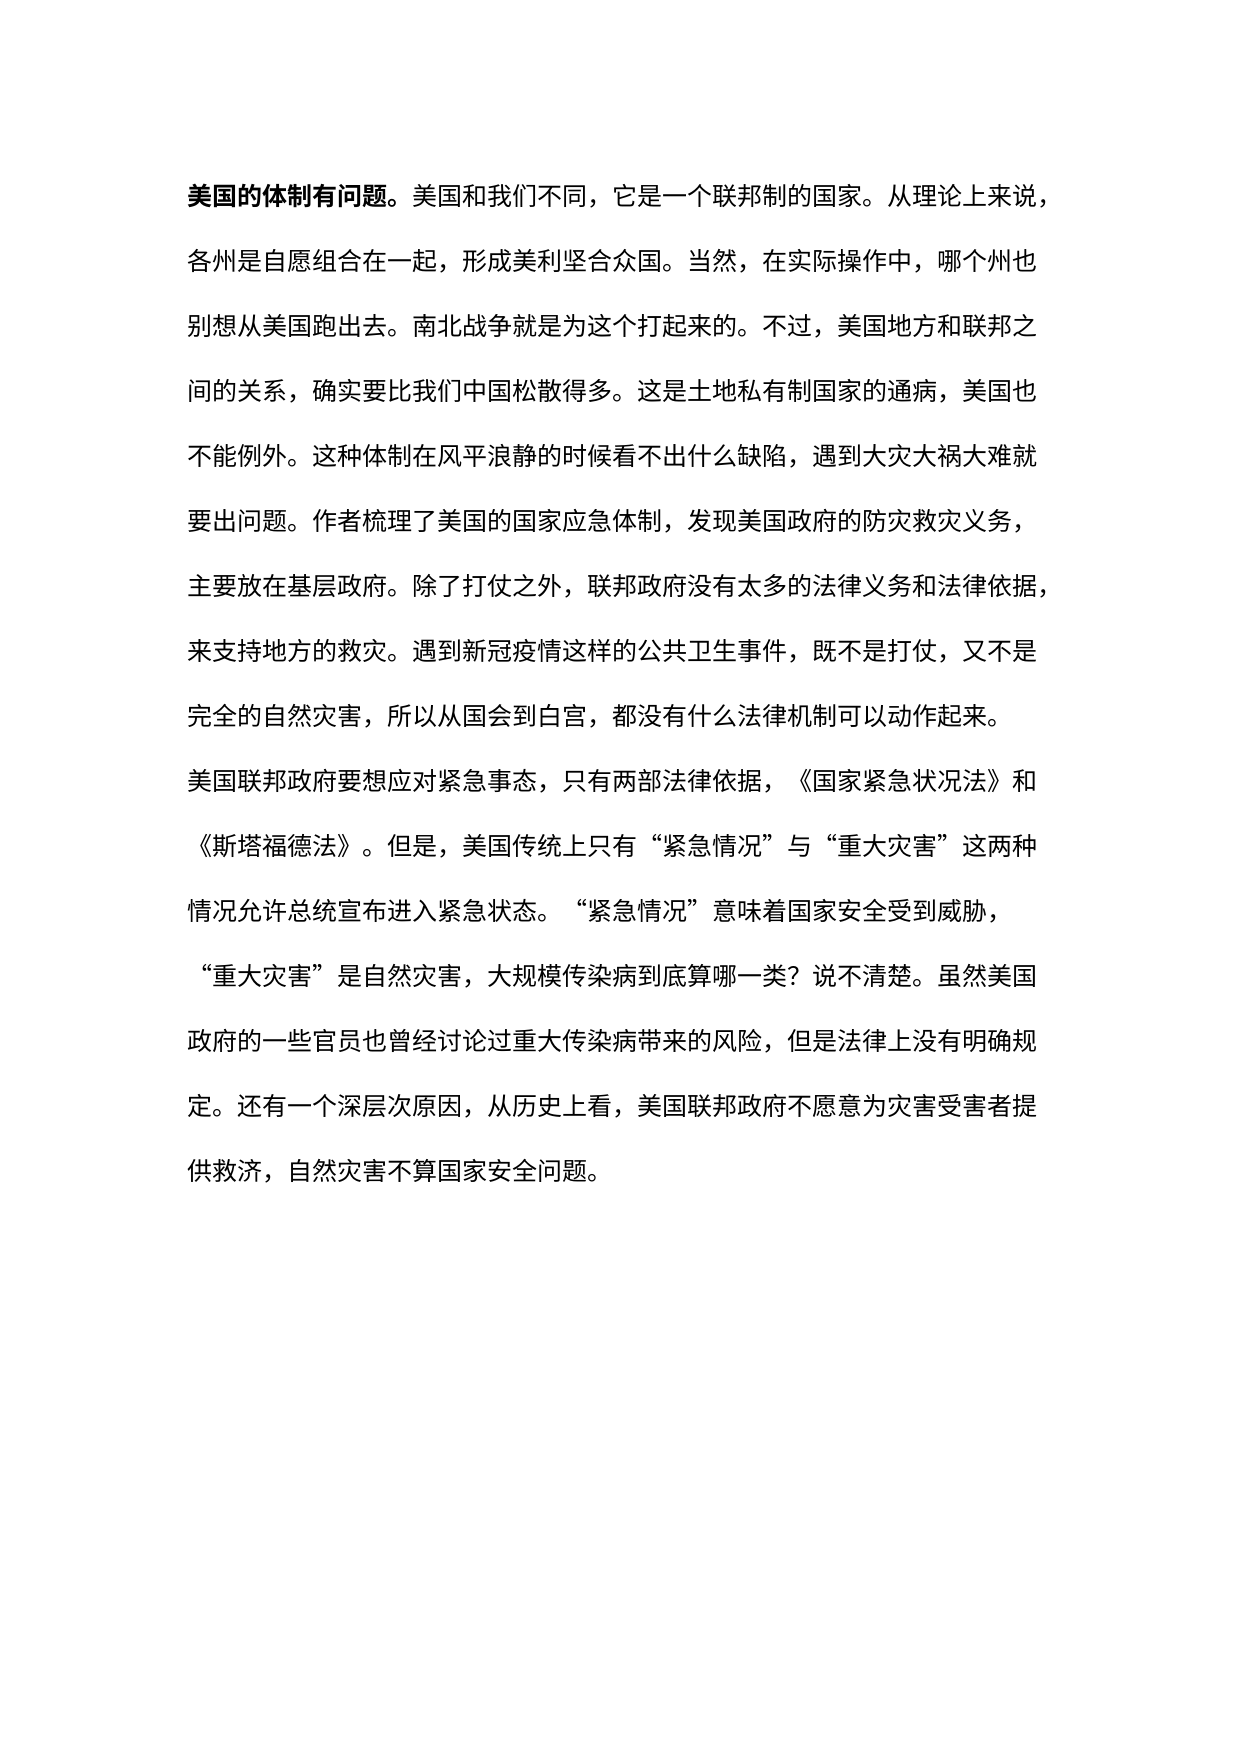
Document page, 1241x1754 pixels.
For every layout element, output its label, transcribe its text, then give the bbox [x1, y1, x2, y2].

text 美国联邦政府要想应对紧急事态，只有两部法律依据，《国家紧急状况法》和《斯塔福德法》。但是，美国传统上只有“紧急情况”与“重大灾害”这两种情况允许总统宣布进入紧急状态。“紧急情况”意味着国家安全受到威胁，“重大灾害”是自然灾害，大规模传染病到底算哪一类？说不清楚。虽然美国政府的一些官员也曾经讨论过重大传染病带来的风险，但是法律上没有明确规定。还有一个深层次原因，从历史上看，美国联邦政府不愿意为灾害受害者提供救济，自然灾害不算国家安全问题。 [187, 747, 1053, 1202]
text 美国的体制有问题。美国和我们不同，它是一个联邦制的国家。从理论上来说，各州是自愿组合在一起，形成美利坚合众国。当然，在实际操作中，哪个州也别想从美国跑出去。南北战争就是为这个打起来的。不过，美国地方和联邦之间的关系，确实要比我们中国松散得多。这是土地私有制国家的通病，美国也不能例外。这种体制在风平浪静的时候看不出什么缺陷，遇到大灾大祸大难就要出问题。作者梳理了美国的国家应急体制，发现美国政府的防灾救灾义务，主要放在基层政府。除了打仗之外，联邦政府没有太多的法律义务和法律依据，来支持地方的救灾。遇到新冠疫情这样的公共卫生事件，既不是打仗，又不是完全的自然灾害，所以从国会到白宫，都没有什么法律机制可以动作起来。 [187, 162, 1053, 747]
